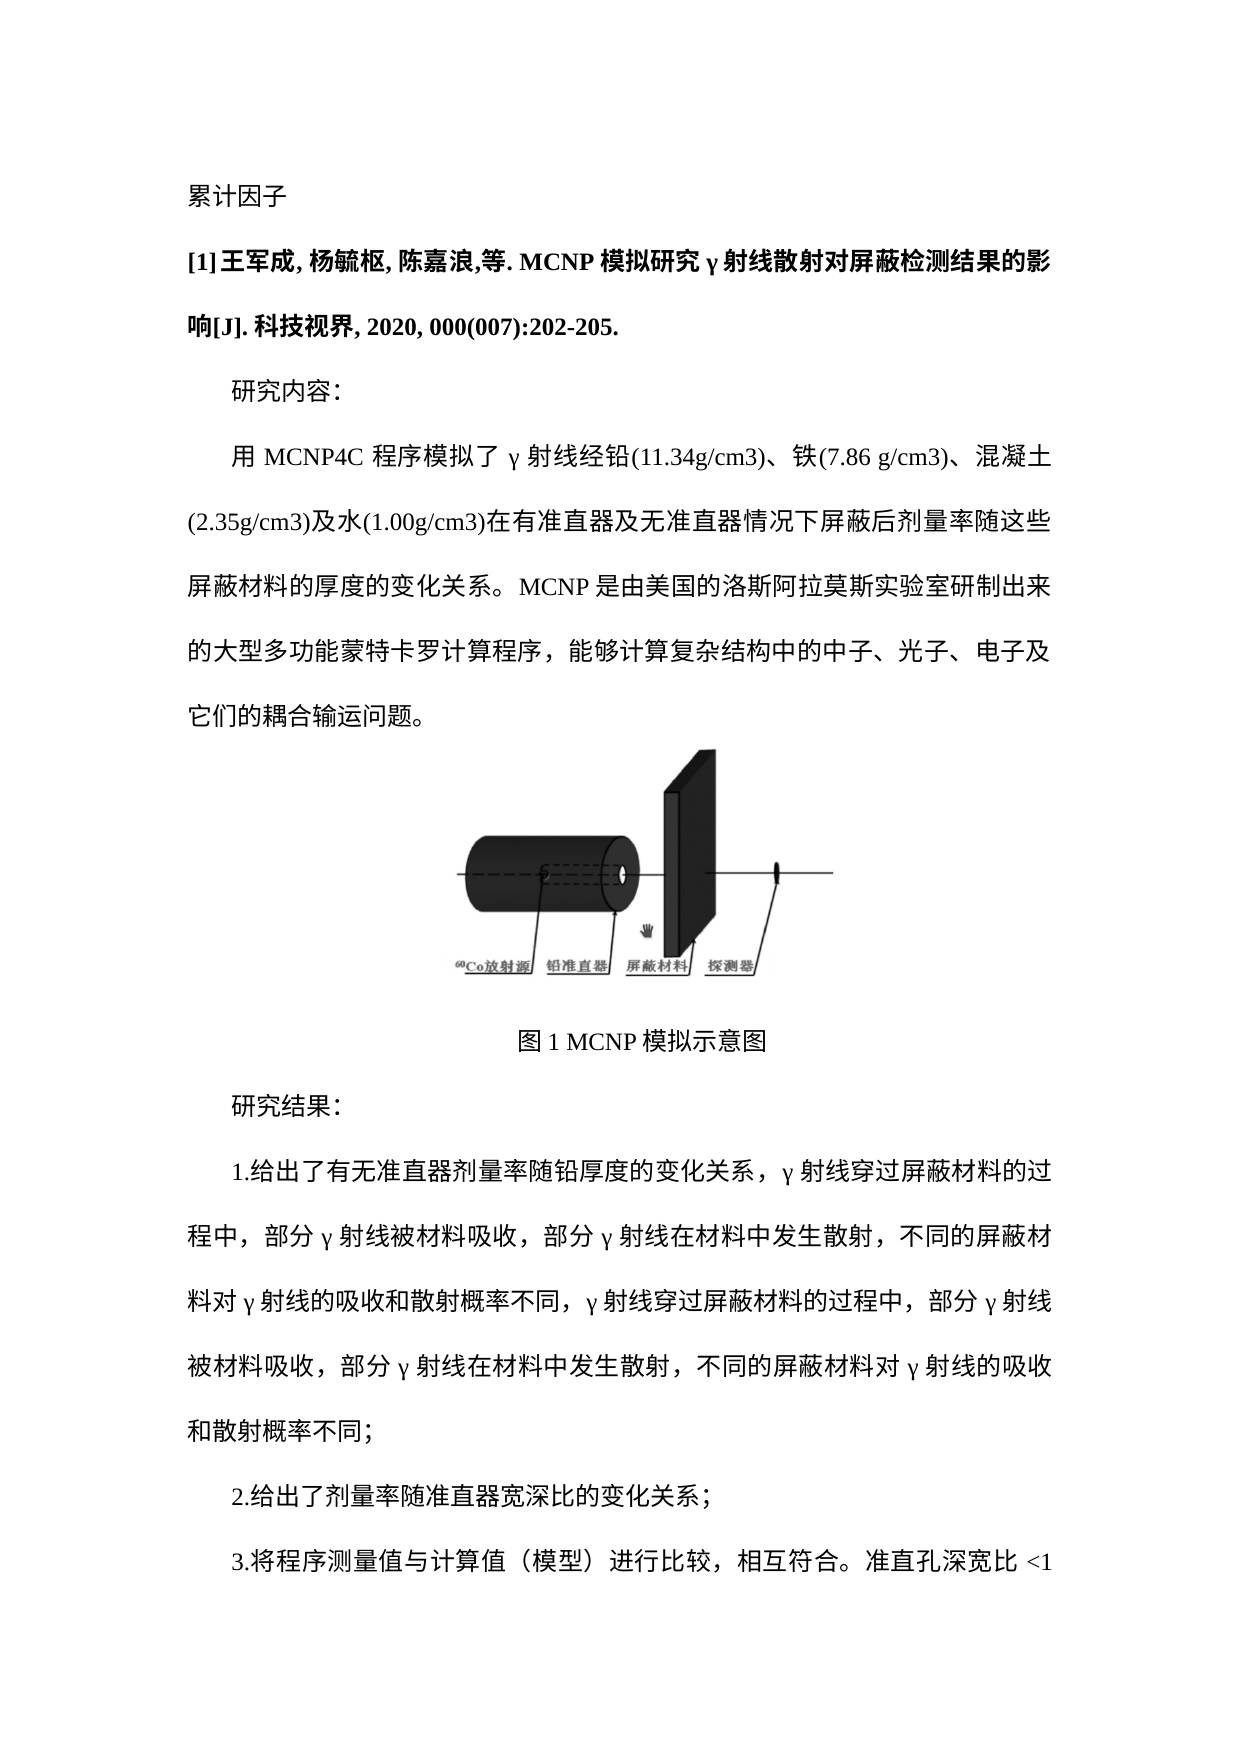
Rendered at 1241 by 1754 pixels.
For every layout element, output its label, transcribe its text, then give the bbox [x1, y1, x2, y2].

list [187, 1527, 1053, 1592]
list 研究内容： [187, 357, 1053, 422]
picture [445, 747, 839, 998]
list 1.给出了有无准直器剂量率随铅厚度的变化关系，γ 射线穿过屏蔽材料的过程中，部分 γ 射线被材料吸收，部分 γ 射线在材料中发生散射，不同的屏蔽材料对 γ 射线的吸收和散射概率不同，γ 射线穿过屏蔽材料的过程中，部分 γ 射线被材料吸收，部分 γ 射线在材料中发生散射，不同的屏蔽材料对 γ 射线的吸收和散射概率不同； [187, 1137, 1053, 1462]
text 累计因子 [187, 162, 1053, 227]
list 研究结果： [187, 1072, 1053, 1137]
list 王军成, 杨毓枢, 陈嘉浪,等. MCNP模拟研究γ射线散射对屏蔽检测结果的影响[J]. 科技视界, 2020, 000(007):202-205. [187, 227, 1053, 357]
list 用 MCNP4C 程序模拟了 γ 射线经铅(11.34g/cm3)、铁(7.86 g/cm3)、混凝土(2.35g/cm3)及水(1.00g/cm3)在有准直器及无准直器情况下屏蔽后剂量率随这些屏蔽材料的厚度的变化关系。MCNP是由美国的洛斯阿拉莫斯实验室研制出来的大型多功能蒙特卡罗计算程序，能够计算复杂结构中的中子、光子、电子及它们的耦合输运问题。 [187, 422, 1053, 747]
list 图1 MCNP模拟示意图 [187, 1007, 1053, 1072]
list 2.给出了剂量率随准直器宽深比的变化关系； [187, 1462, 1053, 1527]
